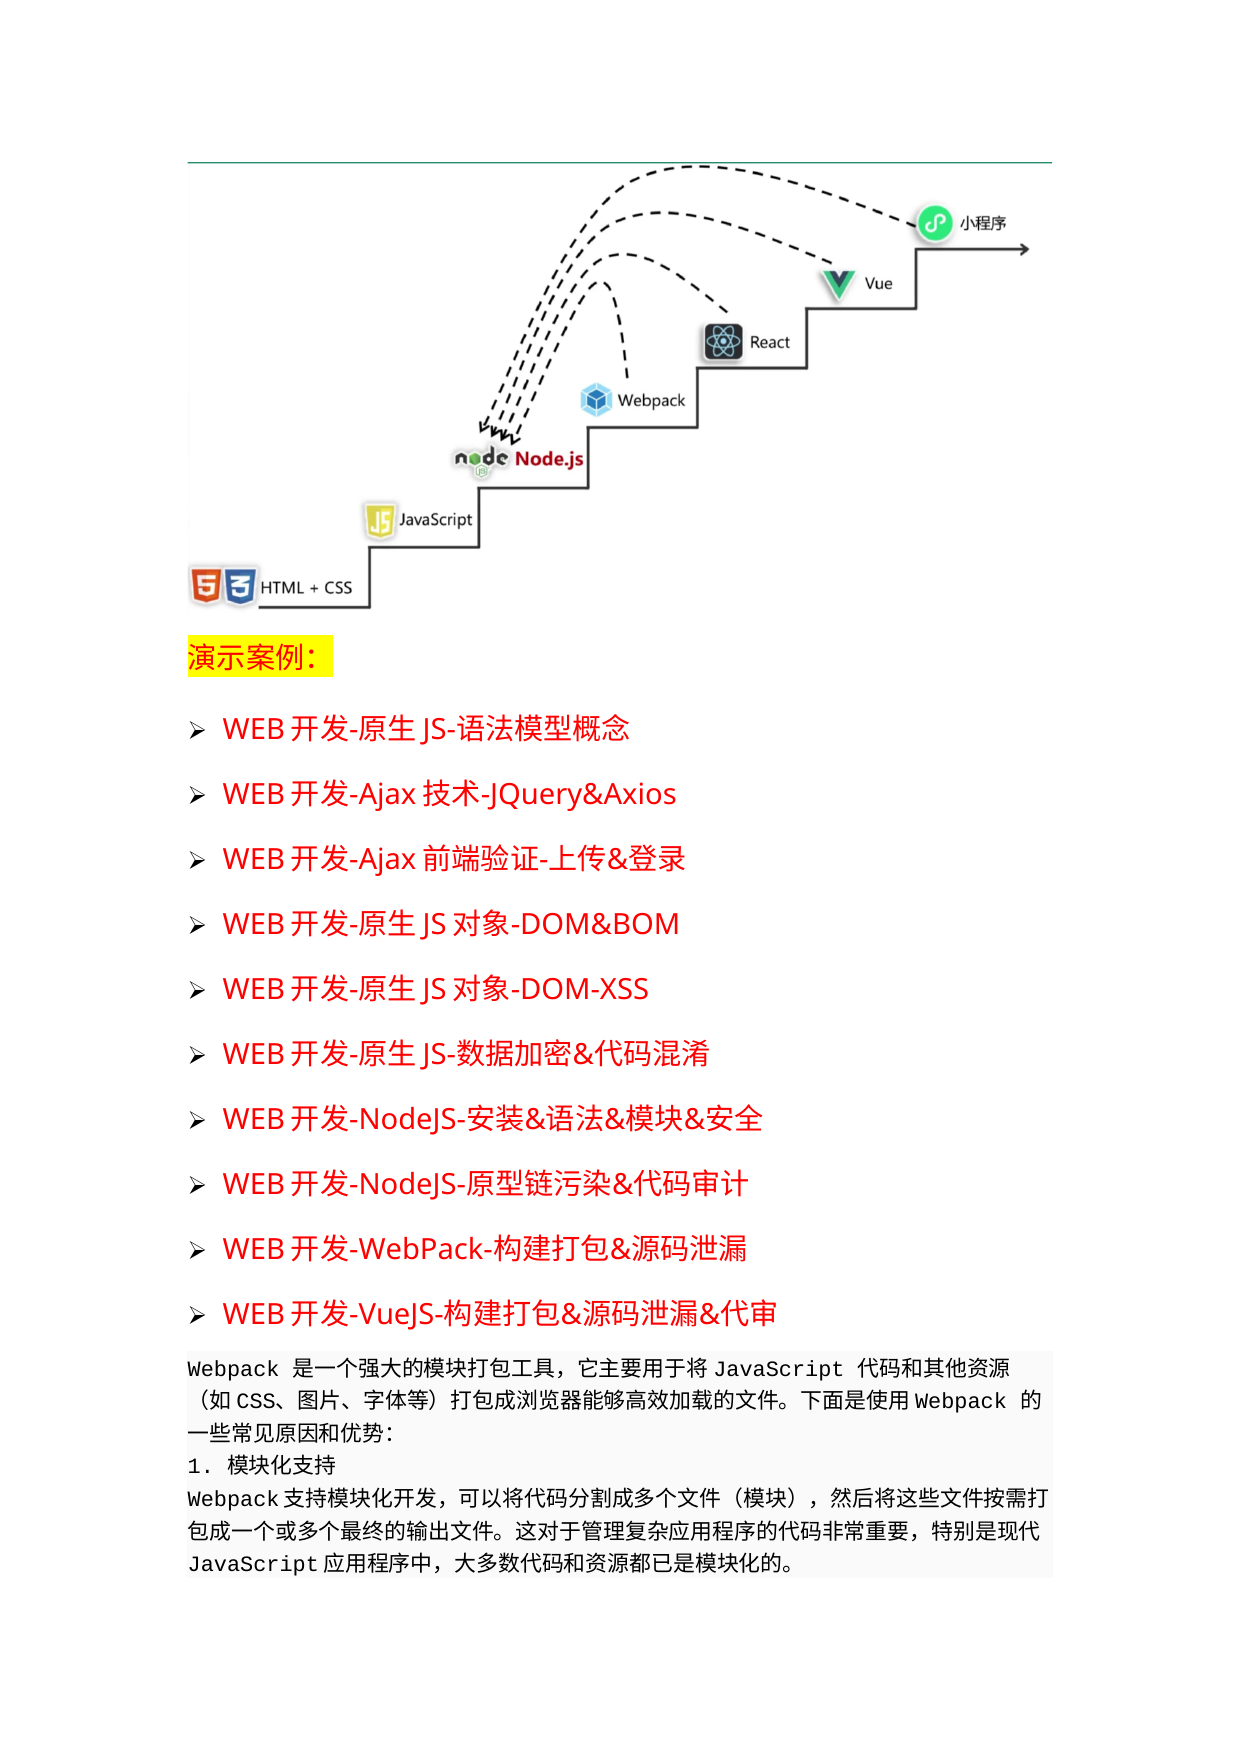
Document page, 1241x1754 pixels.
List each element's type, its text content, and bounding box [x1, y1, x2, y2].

text 演示案例： [187, 623, 1053, 688]
list WEB开发-NodeJS-原型链污染&代码审计 [187, 1149, 1053, 1214]
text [187, 1351, 1053, 1578]
list WEB开发-Ajax前端验证-上传&登录 [187, 824, 1053, 889]
list WEB开发-原生JS-数据加密&代码混淆 [187, 1019, 1053, 1084]
picture [187, 162, 1053, 614]
list WEB开发-NodeJS-安装&语法&模块&安全 [187, 1084, 1053, 1149]
list WEB开发-原生JS-语法模型概念 [187, 694, 1053, 759]
list WEB开发-VueJS-构建打包&源码泄漏&代审 [187, 1279, 1053, 1344]
list WEB开发-原生JS对象-DOM&BOM [187, 889, 1053, 954]
list WEB开发-Ajax技术-JQuery&Axios [187, 759, 1053, 824]
list WEB开发-原生JS对象-DOM-XSS [187, 954, 1053, 1019]
list WEB开发-WebPack-构建打包&源码泄漏 [187, 1214, 1053, 1279]
